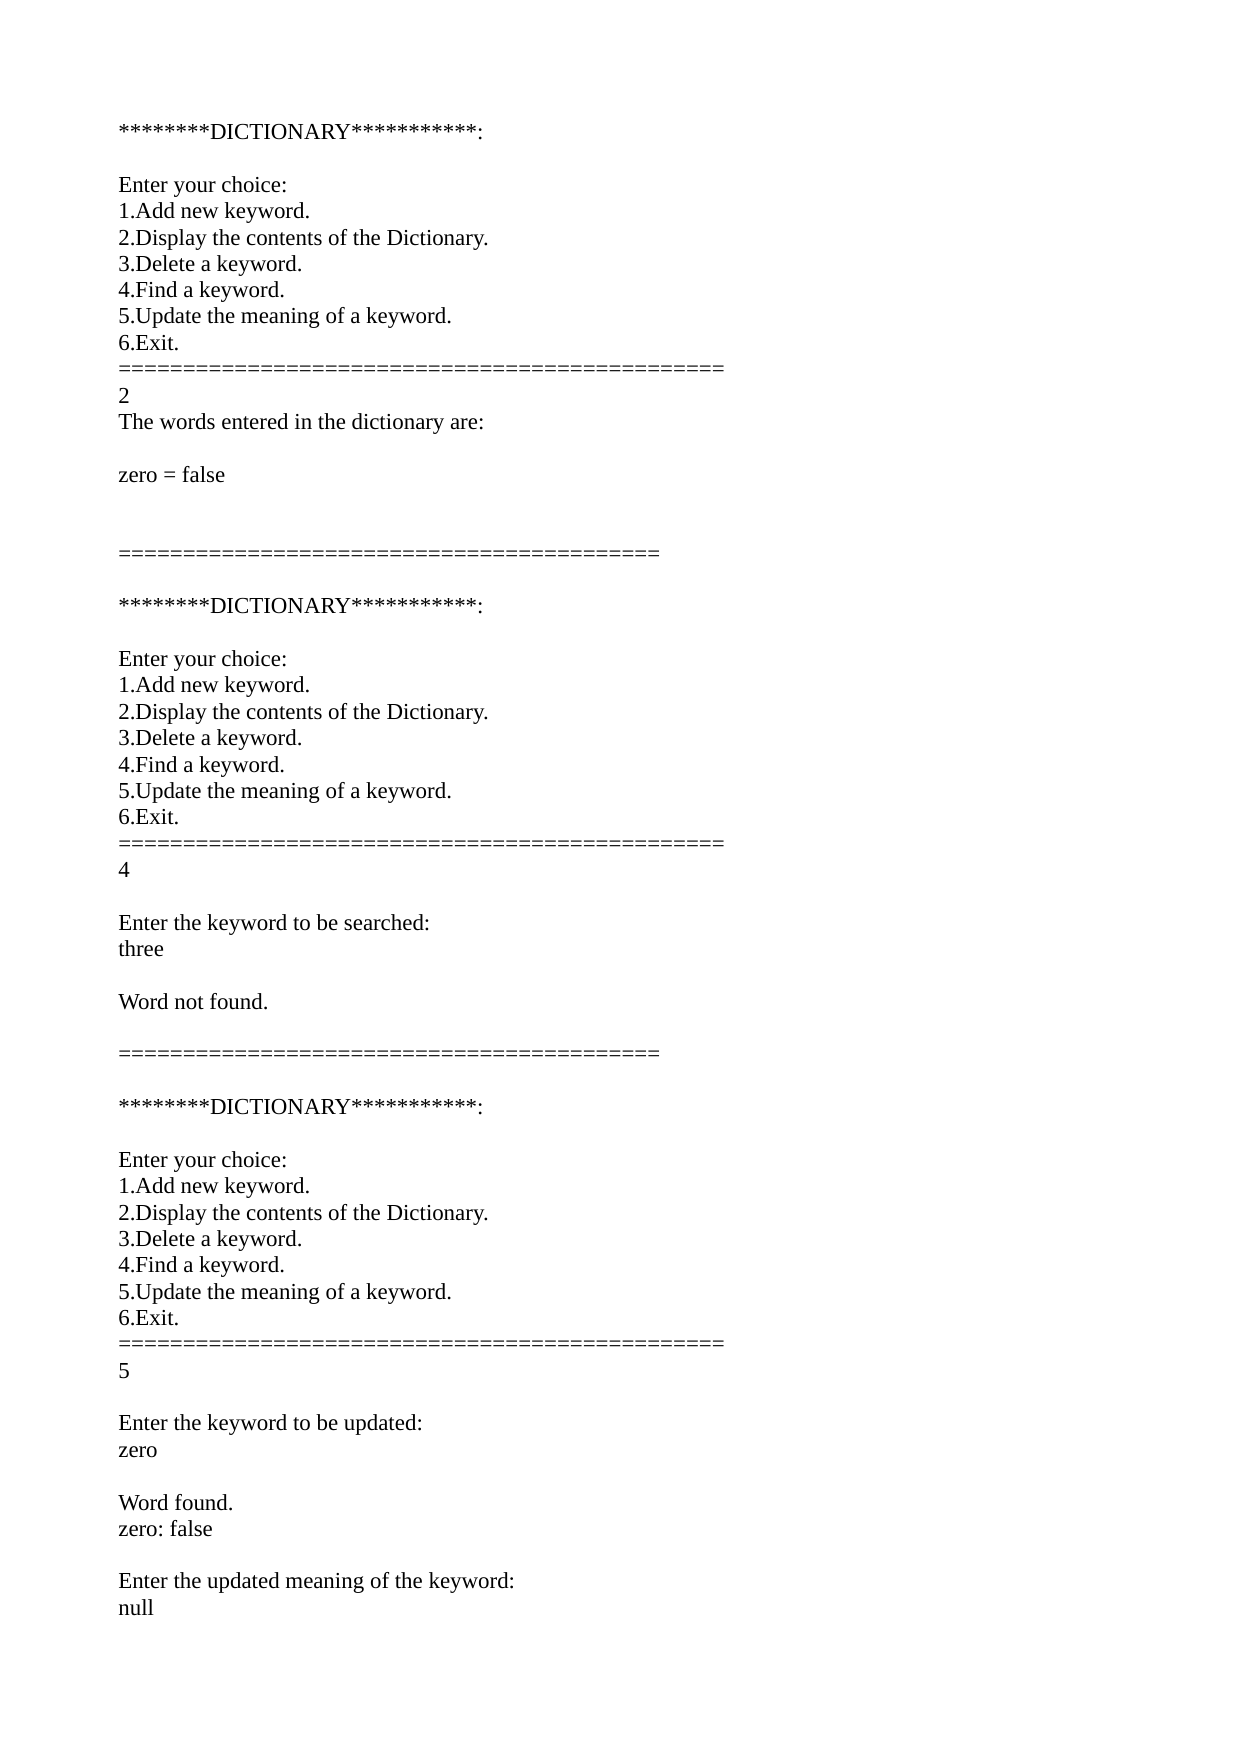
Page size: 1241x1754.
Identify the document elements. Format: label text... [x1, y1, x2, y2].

text 5.Update the meaning of a keyword. [118, 1278, 1122, 1304]
text 5.Update the meaning of a keyword. [118, 777, 1122, 803]
text 2.Display the contents of the Dictionary. [118, 1199, 1122, 1225]
text null [118, 1594, 1122, 1620]
text 5 [118, 1357, 1122, 1383]
text Enter the updated meaning of the keyword: [118, 1568, 1122, 1594]
text Word found. [118, 1488, 1122, 1515]
text ========================================== [118, 1041, 1122, 1067]
text Enter your choice: [118, 645, 1122, 672]
text zero: false [118, 1515, 1122, 1541]
text zero [118, 1436, 1122, 1462]
text 2.Display the contents of the Dictionary. [118, 223, 1122, 250]
text 4.Find a keyword. [118, 276, 1122, 303]
text Word not found. [118, 988, 1122, 1014]
text 1.Add new keyword. [118, 672, 1122, 698]
text Enter your choice: [118, 171, 1122, 197]
text ********DICTIONARY***********: [118, 1093, 1122, 1119]
text three [118, 935, 1122, 961]
text =============================================== [118, 355, 1122, 382]
text 6.Exit. [118, 1304, 1122, 1330]
text 5.Update the meaning of a keyword. [118, 303, 1122, 329]
text Enter the keyword to be searched: [118, 909, 1122, 935]
text 4.Find a keyword. [118, 751, 1122, 777]
text 1.Add new keyword. [118, 1172, 1122, 1199]
text ========================================== [118, 540, 1122, 566]
text 6.Exit. [118, 803, 1122, 830]
text =============================================== [118, 1330, 1122, 1357]
text =============================================== [118, 830, 1122, 856]
text 2.Display the contents of the Dictionary. [118, 698, 1122, 724]
text 3.Delete a keyword. [118, 1225, 1122, 1251]
text The words entered in the dictionary are: [118, 408, 1122, 434]
text ********DICTIONARY***********: [118, 118, 1122, 144]
text 1.Add new keyword. [118, 197, 1122, 223]
text zero = false [118, 461, 1122, 487]
text ********DICTIONARY***********: [118, 592, 1122, 619]
text 3.Delete a keyword. [118, 250, 1122, 276]
text 4 [118, 856, 1122, 882]
text 3.Delete a keyword. [118, 724, 1122, 751]
text Enter the keyword to be updated: [118, 1409, 1122, 1436]
text 2 [118, 382, 1122, 408]
text Enter your choice: [118, 1146, 1122, 1172]
text 4.Find a keyword. [118, 1251, 1122, 1278]
text 6.Exit. [118, 329, 1122, 355]
